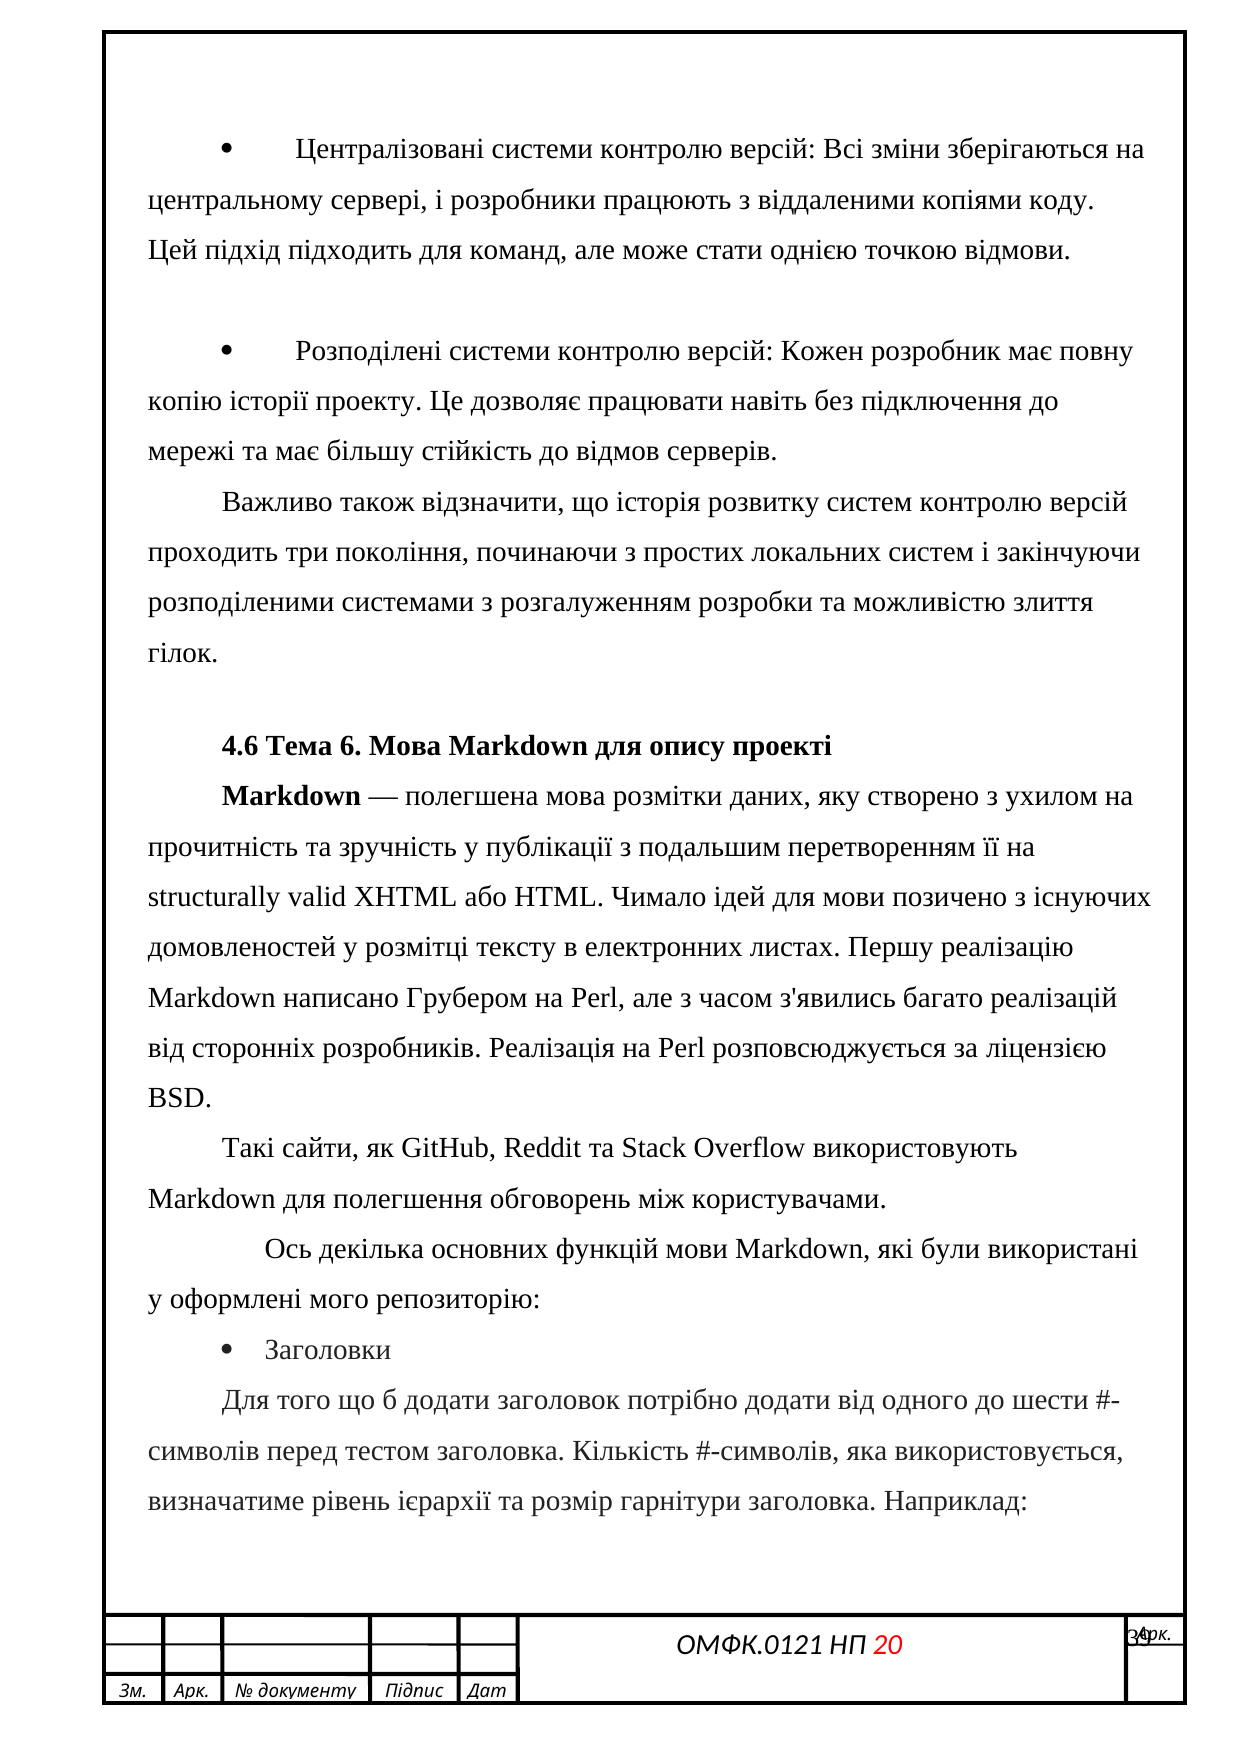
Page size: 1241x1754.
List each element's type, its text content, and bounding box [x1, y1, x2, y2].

list Розподілені системи контролю версій: Кожен розробник має повну копію історії проекту. Це дозволяє працювати навіть без підключення до мережі та має більшу стійкість до відмов серверів. [148, 333, 1152, 467]
text Ось декілька основних функцій мови Markdown, які були використані у оформлені мого репозиторію: [148, 1231, 1152, 1315]
text Важливо також відзначити, що історія розвитку систем контролю версій проходить три покоління, починаючи з простих локальних систем і закінчуючи розподіленими системами з розгалуженням розробки та можливістю злиття гілок. [148, 484, 1152, 668]
text Markdown — полегшена мова розмітки даних, яку створено з ухилом на прочитність та зручність у публікації з подальшим перетворенням її на structurally valid XHTML або HTML. Чимало ідей для мови позичено з існуючих домовленостей у розмітці тексту в електронних листах. Першу реалізацію Markdown написано Грубером на Perl, але з часом з'явились багато реалізацій від сторонніх розробників. Реалізація на Perl розповсюджується за ліцензією BSD. [148, 778, 1152, 1114]
list Централізовані системи контролю версій: Всі зміни зберігаються на центральному сервері, і розробники працюють з віддаленими копіями коду. Цей підхід підходить для команд, але може стати однією точкою відмови. [148, 131, 1152, 266]
subtitle 4.6 Тема 6. Мова Markdown для опису проекті [148, 728, 1152, 762]
text Такі сайти, як GitHub, Reddit та Stack Overflow використовують Markdown для полегшення обговорень між користувачами. [148, 1131, 1152, 1214]
list Для того що б додати заголовок потрібно додати від одного до шести #-символів перед тестом заголовка. Кількість #-символів, яка використовується, визначатиме рівень ієрархії та розмір гарнітури заголовка. Наприклад: [148, 1382, 1152, 1516]
list Заголовки [148, 1332, 1152, 1366]
